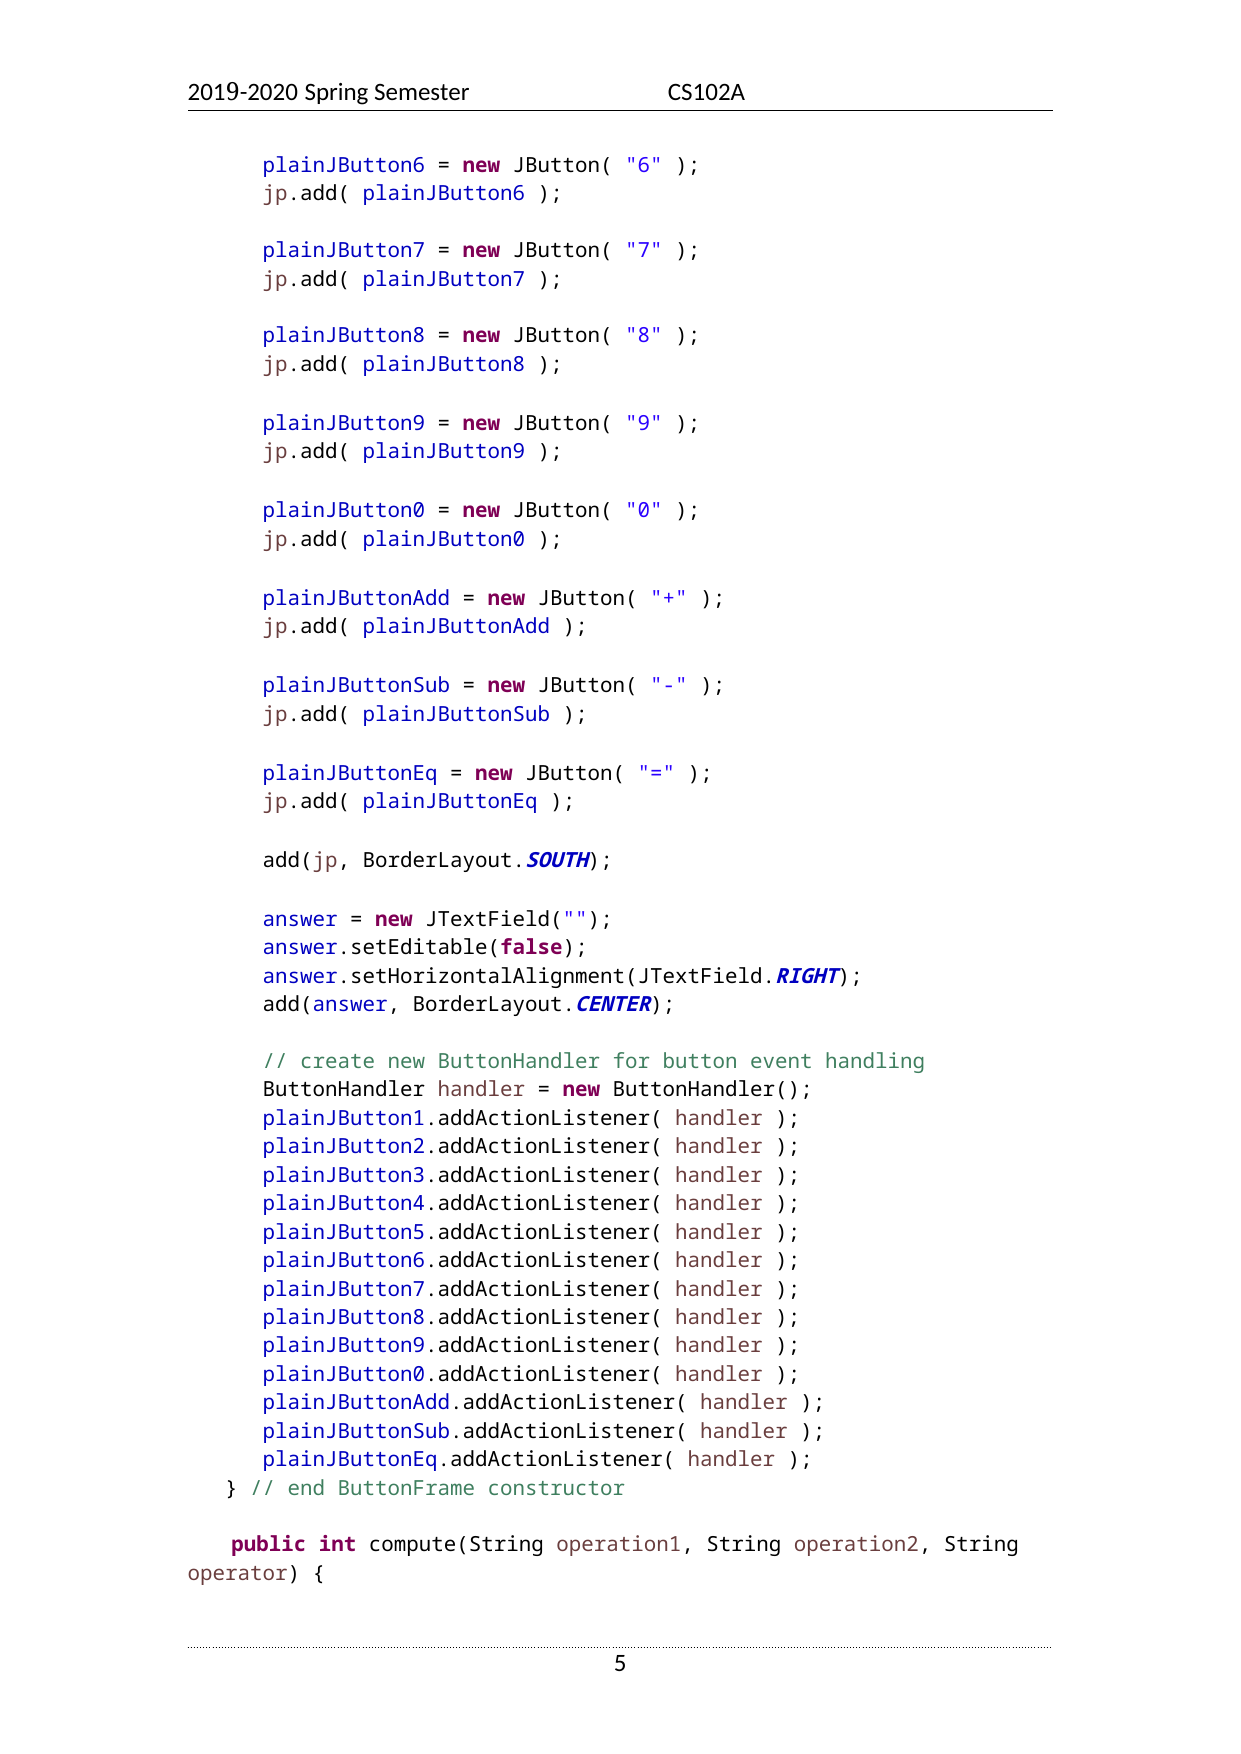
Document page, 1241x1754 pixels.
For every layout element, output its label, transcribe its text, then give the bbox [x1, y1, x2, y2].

text jp.add( plainJButtonAdd ); [187, 611, 1053, 640]
text jp.add( plainJButton8 ); [187, 349, 1053, 377]
text plainJButton2.addActionListener( handler ); [187, 1131, 1053, 1160]
text plainJButtonAdd = new JButton( "+" ); [187, 583, 1053, 611]
text jp.add( plainJButton9 ); [187, 436, 1053, 465]
text jp.add( plainJButtonEq ); [187, 786, 1053, 814]
text plainJButton3.addActionListener( handler ); [187, 1160, 1053, 1188]
text plainJButton4.addActionListener( handler ); [187, 1188, 1053, 1217]
text plainJButton9 = new JButton( "9" ); [187, 408, 1053, 436]
text plainJButtonEq.addActionListener( handler ); [187, 1444, 1053, 1473]
text plainJButton6.addActionListener( handler ); [187, 1245, 1053, 1274]
text plainJButton0 = new JButton( "0" ); [187, 495, 1053, 524]
text plainJButton7.addActionListener( handler ); [187, 1274, 1053, 1302]
text add(jp, BorderLayout.SOUTH); [187, 845, 1053, 873]
text plainJButton8 = new JButton( "8" ); [187, 321, 1053, 349]
text plainJButtonEq = new JButton( "=" ); [187, 758, 1053, 786]
text plainJButtonAdd.addActionListener( handler ); [187, 1387, 1053, 1416]
text answer.setEditable(false); [187, 932, 1053, 961]
text plainJButtonSub.addActionListener( handler ); [187, 1416, 1053, 1444]
text plainJButton8.addActionListener( handler ); [187, 1302, 1053, 1331]
text // create new ButtonHandler for button event handling [187, 1046, 1053, 1074]
text public int compute(String operation1, String operation2, String operator) { [187, 1529, 1053, 1586]
text add(answer, BorderLayout.CENTER); [187, 989, 1053, 1018]
text answer = new JTextField(""); [187, 904, 1053, 932]
text answer.setHorizontalAlignment(JTextField.RIGHT); [187, 961, 1053, 989]
text plainJButtonSub = new JButton( "-" ); [187, 670, 1053, 699]
text plainJButton7 = new JButton( "7" ); [187, 235, 1053, 264]
text } // end ButtonFrame constructor [187, 1473, 1053, 1501]
text plainJButton6 = new JButton( "6" ); [187, 150, 1053, 178]
text plainJButton9.addActionListener( handler ); [187, 1331, 1053, 1359]
text jp.add( plainJButtonSub ); [187, 699, 1053, 727]
text jp.add( plainJButton6 ); [187, 178, 1053, 207]
text ButtonHandler handler = new ButtonHandler(); [187, 1074, 1053, 1103]
text plainJButton0.addActionListener( handler ); [187, 1359, 1053, 1387]
text jp.add( plainJButton0 ); [187, 524, 1053, 552]
text plainJButton5.addActionListener( handler ); [187, 1217, 1053, 1245]
text plainJButton1.addActionListener( handler ); [187, 1103, 1053, 1131]
text jp.add( plainJButton7 ); [187, 264, 1053, 292]
